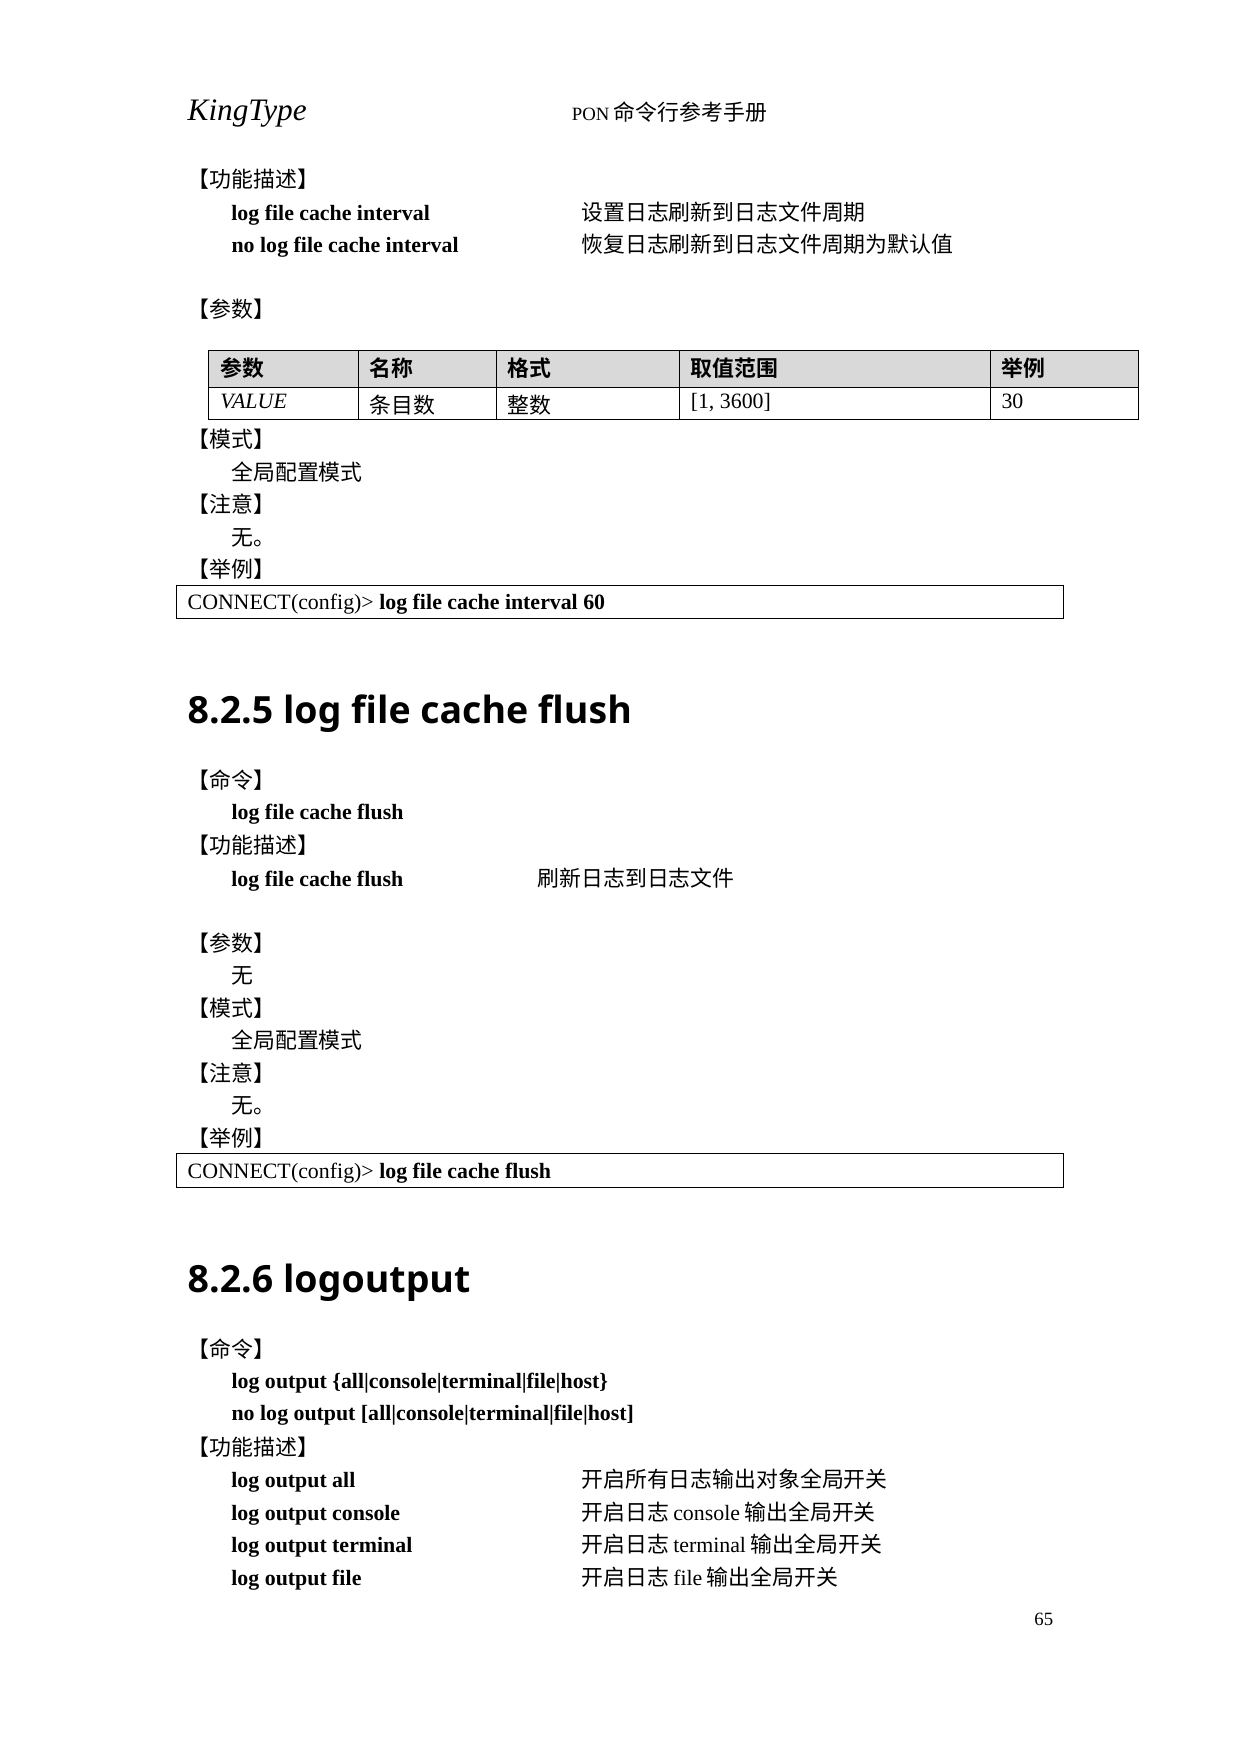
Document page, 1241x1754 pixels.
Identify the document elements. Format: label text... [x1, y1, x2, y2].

text log file cache flush [187, 796, 1053, 828]
text 【功能描述】 [187, 1429, 1053, 1462]
text 【功能描述】 [187, 162, 1053, 194]
text log output all 开启所有日志输出对象全局开关 [187, 1462, 1053, 1494]
text log file cache interval 设置日志刷新到日志文件周期 [187, 194, 1053, 227]
text 【注意】 [187, 1056, 1053, 1088]
text no log output [all|console|terminal|file|host] [187, 1397, 1053, 1429]
text 【命令】 [187, 763, 1053, 796]
text no log file cache interval 恢复日志刷新到日志文件周期为默认值 [187, 227, 1053, 259]
text 【举例】 [187, 1121, 1053, 1153]
text log output console 开启日志console输出全局开关 [187, 1494, 1053, 1527]
text 无。 [187, 519, 1053, 552]
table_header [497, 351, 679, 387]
text 无 [187, 958, 1053, 991]
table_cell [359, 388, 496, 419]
text log output {all|console|terminal|file|host} [187, 1364, 1053, 1397]
text log output file 开启日志file输出全局开关 [187, 1559, 1053, 1592]
text 【模式】 [187, 357, 1053, 454]
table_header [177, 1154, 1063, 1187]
text 无。 [187, 1088, 1053, 1121]
text 【参数】 [187, 292, 1053, 324]
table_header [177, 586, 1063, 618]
text 【注意】 [187, 487, 1053, 519]
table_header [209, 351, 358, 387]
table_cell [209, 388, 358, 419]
text 【模式】 [187, 991, 1053, 1023]
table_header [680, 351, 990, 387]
text 【参数】 [187, 926, 1053, 958]
text log file cache flush 刷新日志到日志文件 [187, 861, 1053, 893]
text 全局配置模式 [187, 1023, 1053, 1056]
text 【命令】 [187, 1332, 1053, 1364]
text 【举例】 [187, 552, 1053, 584]
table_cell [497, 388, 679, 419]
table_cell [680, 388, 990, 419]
text log output terminal 开启日志terminal输出全局开关 [187, 1527, 1053, 1559]
subtitle 8.2.5 log file cache flush [187, 677, 1053, 742]
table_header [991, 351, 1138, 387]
text 【功能描述】 [187, 828, 1053, 861]
subtitle 8.2.6 logoutput [187, 1245, 1053, 1310]
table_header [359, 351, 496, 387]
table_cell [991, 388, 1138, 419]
text 全局配置模式 [187, 454, 1053, 487]
